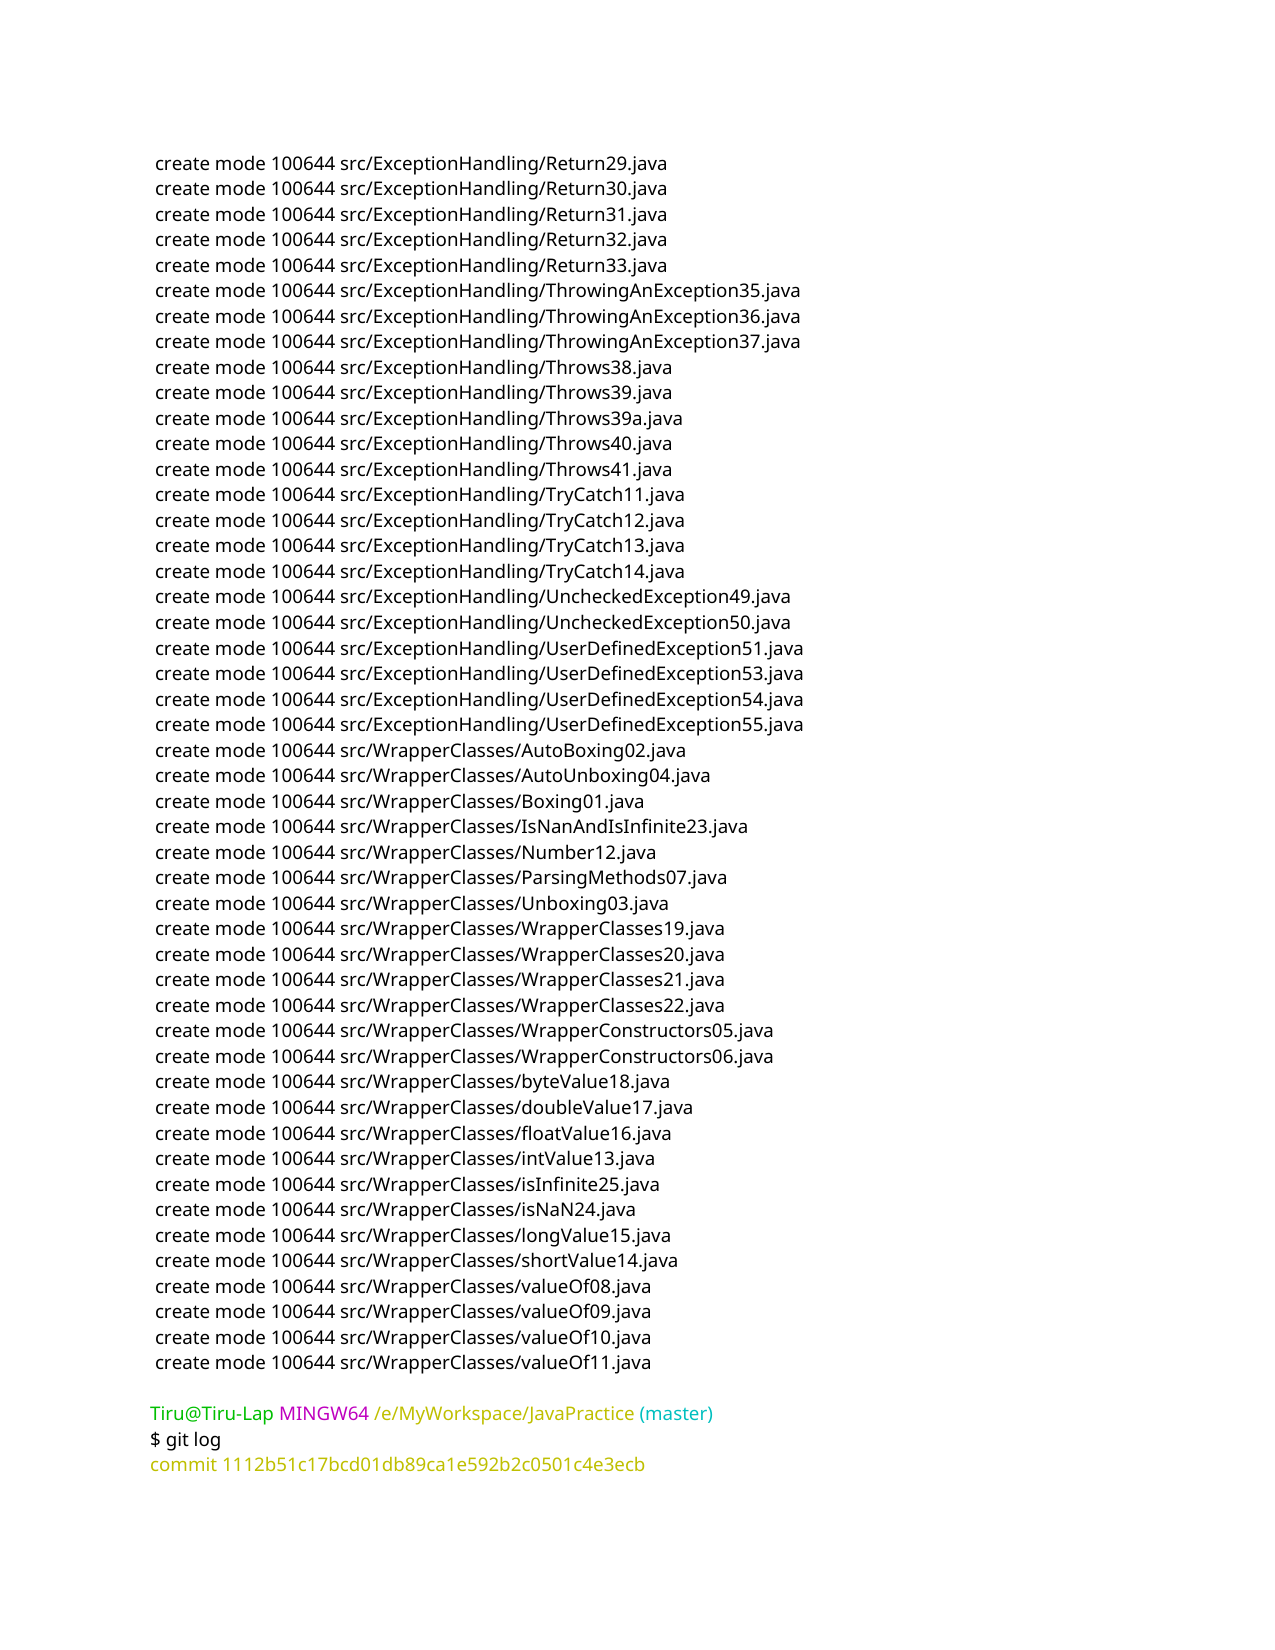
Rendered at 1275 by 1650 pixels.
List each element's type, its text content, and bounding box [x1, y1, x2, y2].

text create mode 100644 src/ExceptionHandling/UserDefinedException53.java [150, 660, 1125, 686]
text create mode 100644 src/WrapperClasses/longValue15.java [150, 1222, 1125, 1247]
text create mode 100644 src/WrapperClasses/isNaN24.java [150, 1196, 1125, 1222]
text create mode 100644 src/WrapperClasses/intValue13.java [150, 1145, 1125, 1171]
text create mode 100644 src/ExceptionHandling/Throws41.java [150, 456, 1125, 482]
text create mode 100644 src/WrapperClasses/ParsingMethods07.java [150, 864, 1125, 890]
text create mode 100644 src/ExceptionHandling/Throws39.java [150, 380, 1125, 405]
text create mode 100644 src/WrapperClasses/WrapperConstructors05.java [150, 1018, 1125, 1043]
text create mode 100644 src/ExceptionHandling/TryCatch14.java [150, 558, 1125, 584]
text create mode 100644 src/WrapperClasses/WrapperConstructors06.java [150, 1043, 1125, 1069]
text create mode 100644 src/ExceptionHandling/UserDefinedException51.java [150, 635, 1125, 660]
text create mode 100644 src/ExceptionHandling/Throws40.java [150, 431, 1125, 456]
text create mode 100644 src/WrapperClasses/Number12.java [150, 839, 1125, 864]
text create mode 100644 src/WrapperClasses/isInfinite25.java [150, 1171, 1125, 1196]
text create mode 100644 src/ExceptionHandling/Throws38.java [150, 354, 1125, 380]
text create mode 100644 src/WrapperClasses/Unboxing03.java [150, 890, 1125, 916]
text create mode 100644 src/WrapperClasses/WrapperClasses21.java [150, 967, 1125, 992]
text create mode 100644 src/ExceptionHandling/Return31.java [150, 201, 1125, 227]
text create mode 100644 src/WrapperClasses/shortValue14.java [150, 1247, 1125, 1273]
text create mode 100644 src/WrapperClasses/byteValue18.java [150, 1069, 1125, 1094]
text create mode 100644 src/ExceptionHandling/TryCatch11.java [150, 482, 1125, 507]
text $ git log [150, 1426, 1125, 1452]
text create mode 100644 src/ExceptionHandling/UncheckedException49.java [150, 584, 1125, 609]
text create mode 100644 src/ExceptionHandling/Return32.java [150, 227, 1125, 252]
text create mode 100644 src/ExceptionHandling/Throws39a.java [150, 405, 1125, 431]
text create mode 100644 src/WrapperClasses/IsNanAndIsInfinite23.java [150, 813, 1125, 839]
text create mode 100644 src/ExceptionHandling/ThrowingAnException37.java [150, 329, 1125, 354]
text create mode 100644 src/ExceptionHandling/ThrowingAnException36.java [150, 303, 1125, 329]
text create mode 100644 src/ExceptionHandling/UncheckedException50.java [150, 609, 1125, 635]
text create mode 100644 src/WrapperClasses/Boxing01.java [150, 788, 1125, 813]
text create mode 100644 src/WrapperClasses/valueOf08.java [150, 1273, 1125, 1298]
text create mode 100644 src/ExceptionHandling/Return30.java [150, 176, 1125, 201]
text create mode 100644 src/WrapperClasses/floatValue16.java [150, 1120, 1125, 1145]
text create mode 100644 src/ExceptionHandling/Return29.java [150, 150, 1125, 176]
text create mode 100644 src/ExceptionHandling/TryCatch13.java [150, 533, 1125, 558]
text Tiru@Tiru-Lap MINGW64 /e/MyWorkspace/JavaPractice (master) [150, 1401, 1125, 1426]
text commit 1112b51c17bcd01db89ca1e592b2c0501c4e3ecb [150, 1452, 1125, 1477]
text create mode 100644 src/WrapperClasses/AutoUnboxing04.java [150, 762, 1125, 788]
text create mode 100644 src/ExceptionHandling/ThrowingAnException35.java [150, 278, 1125, 303]
text create mode 100644 src/ExceptionHandling/Return33.java [150, 252, 1125, 278]
text create mode 100644 src/WrapperClasses/AutoBoxing02.java [150, 737, 1125, 762]
text create mode 100644 src/WrapperClasses/valueOf09.java [150, 1298, 1125, 1324]
text create mode 100644 src/WrapperClasses/WrapperClasses22.java [150, 992, 1125, 1018]
text create mode 100644 src/ExceptionHandling/UserDefinedException55.java [150, 711, 1125, 737]
text create mode 100644 src/ExceptionHandling/UserDefinedException54.java [150, 686, 1125, 711]
text create mode 100644 src/WrapperClasses/WrapperClasses20.java [150, 941, 1125, 967]
text create mode 100644 src/WrapperClasses/WrapperClasses19.java [150, 916, 1125, 941]
text create mode 100644 src/WrapperClasses/valueOf10.java [150, 1324, 1125, 1349]
text create mode 100644 src/ExceptionHandling/TryCatch12.java [150, 507, 1125, 533]
text create mode 100644 src/WrapperClasses/doubleValue17.java [150, 1094, 1125, 1120]
text create mode 100644 src/WrapperClasses/valueOf11.java [150, 1349, 1125, 1375]
